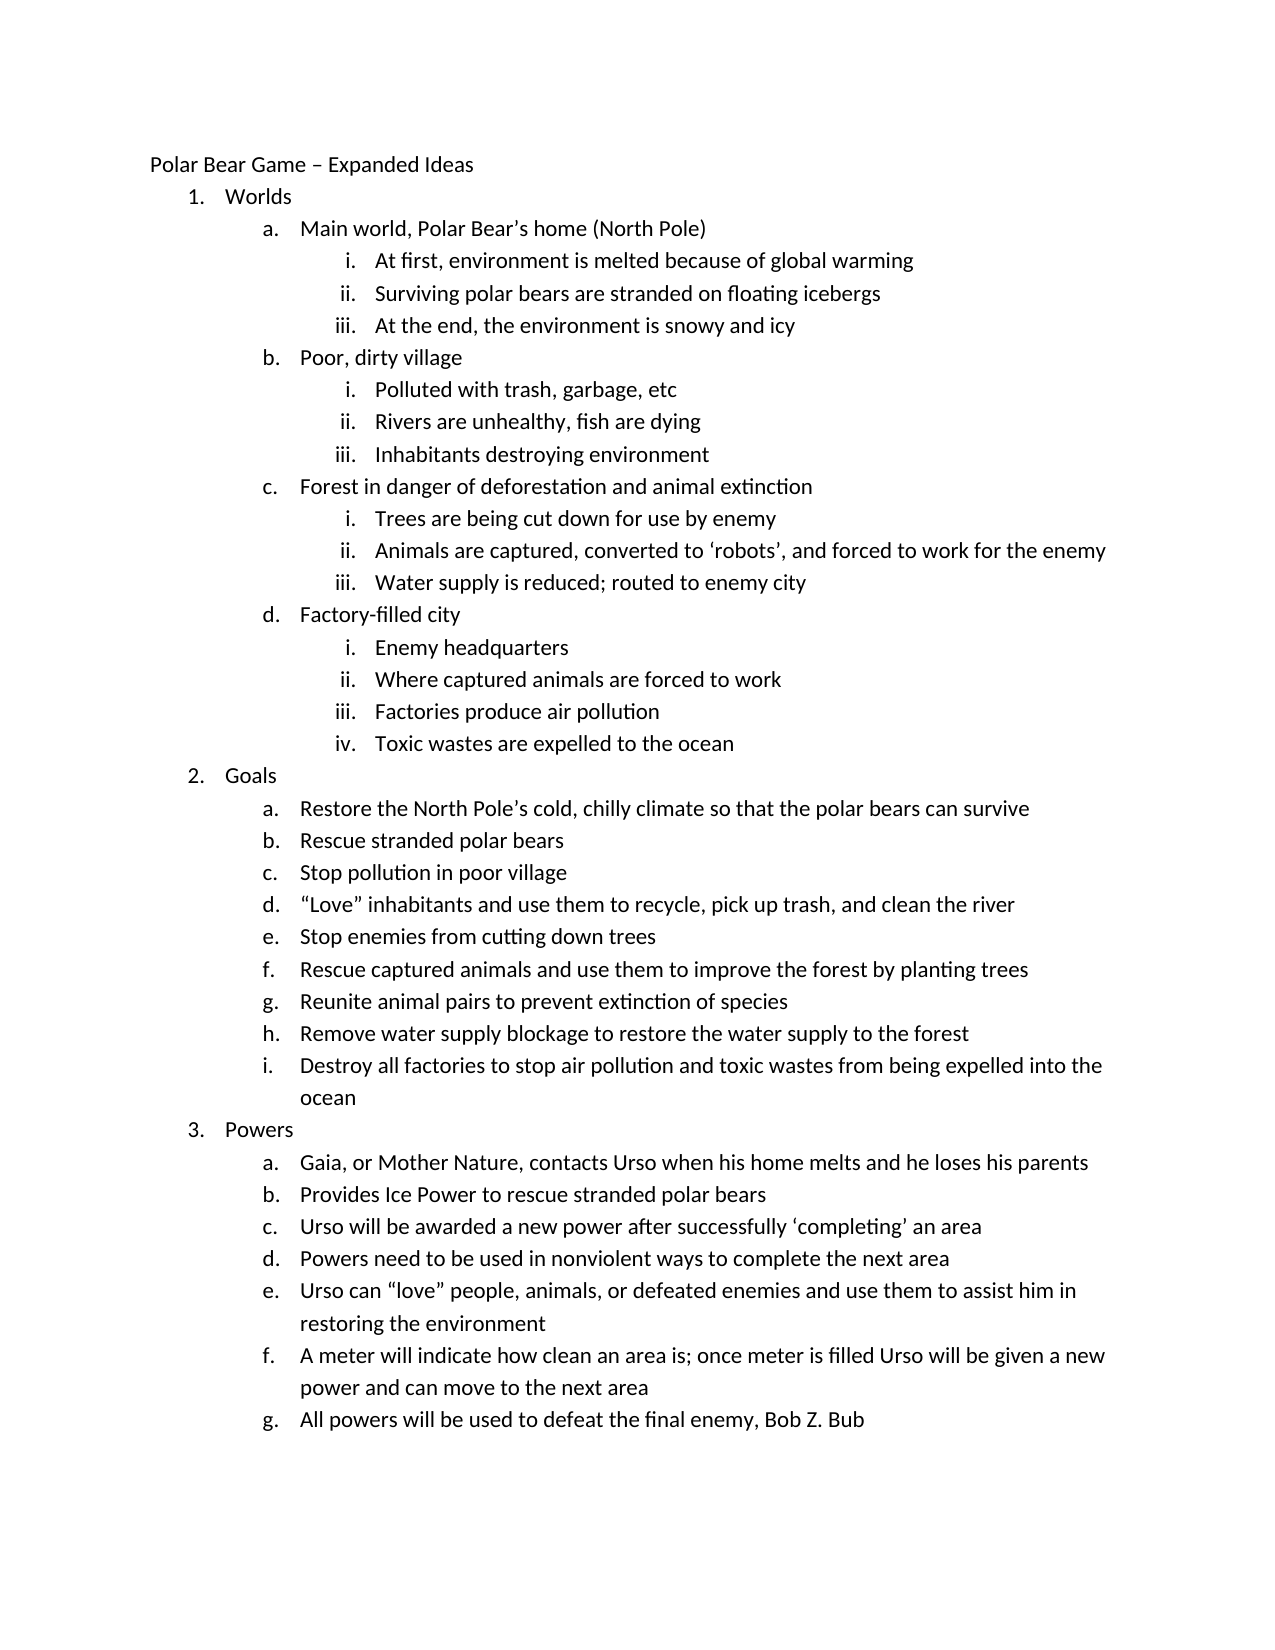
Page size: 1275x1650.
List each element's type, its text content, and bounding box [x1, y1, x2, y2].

list Surviving polar bears are stranded on floating icebergs [356, 279, 1125, 307]
list Water supply is reduced; routed to enemy city [356, 568, 1125, 596]
list Toxic wastes are expelled to the ocean [356, 729, 1125, 757]
list Inhabitants destroying environment [356, 440, 1125, 468]
list At the end, the environment is snowy and icy [356, 311, 1125, 339]
list Trees are being cut down for use by enemy [356, 504, 1125, 532]
list Poor, dirty village [262, 343, 1125, 371]
list Rivers are unhealthy, fish are dying [356, 407, 1125, 436]
list Gaia, or Mother Nature, contacts Urso when his home melts and he loses his parents [262, 1148, 1125, 1176]
list Provides Ice Power to rescue stranded polar bears [262, 1180, 1125, 1208]
list Worlds [187, 182, 1125, 210]
list Rescue captured animals and use them to improve the forest by planting trees [262, 955, 1125, 983]
list All powers will be used to defeat the final enemy, Bob Z. Bub [262, 1405, 1125, 1433]
list Goals [187, 762, 1125, 789]
list Powers need to be used in nonviolent ways to complete the next area [262, 1244, 1125, 1272]
list A meter will indicate how clean an area is; once meter is filled Urso will be given a new power and can move to the next area [262, 1341, 1125, 1401]
list Main world, Polar Bear’s home (North Pole) [262, 214, 1125, 242]
list Destroy all factories to stop air pollution and toxic wastes from being expelled into the ocean [262, 1051, 1125, 1111]
list Animals are captured, converted to ‘robots’, and forced to work for the enemy [356, 536, 1125, 564]
list Factories produce air pollution [356, 697, 1125, 725]
list At first, environment is melted because of global warming [356, 247, 1125, 274]
text Polar Bear Game – Expanded Ideas [150, 150, 1125, 178]
list Powers [187, 1116, 1125, 1144]
list Rescue stranded polar bears [262, 826, 1125, 854]
list Reunite animal pairs to prevent extinction of species [262, 987, 1125, 1015]
list Urso will be awarded a new power after successfully ‘completing’ an area [262, 1212, 1125, 1240]
list Enemy headquarters [356, 633, 1125, 661]
list Where captured animals are forced to work [356, 665, 1125, 693]
list Restore the North Pole’s cold, chilly climate so that the polar bears can survive [262, 794, 1125, 822]
list Urso can “love” people, animals, or defeated enemies and use them to assist him in restoring the environment [262, 1277, 1125, 1337]
list Forest in danger of deforestation and animal extinction [262, 472, 1125, 500]
list Factory-filled city [262, 601, 1125, 629]
list Polluted with trash, garbage, etc [356, 375, 1125, 403]
list Stop pollution in poor village [262, 858, 1125, 886]
list Remove water supply blockage to restore the water supply to the forest [262, 1019, 1125, 1047]
list Stop enemies from cutting down trees [262, 922, 1125, 951]
list “Love” inhabitants and use them to recycle, pick up trash, and clean the river [262, 890, 1125, 918]
